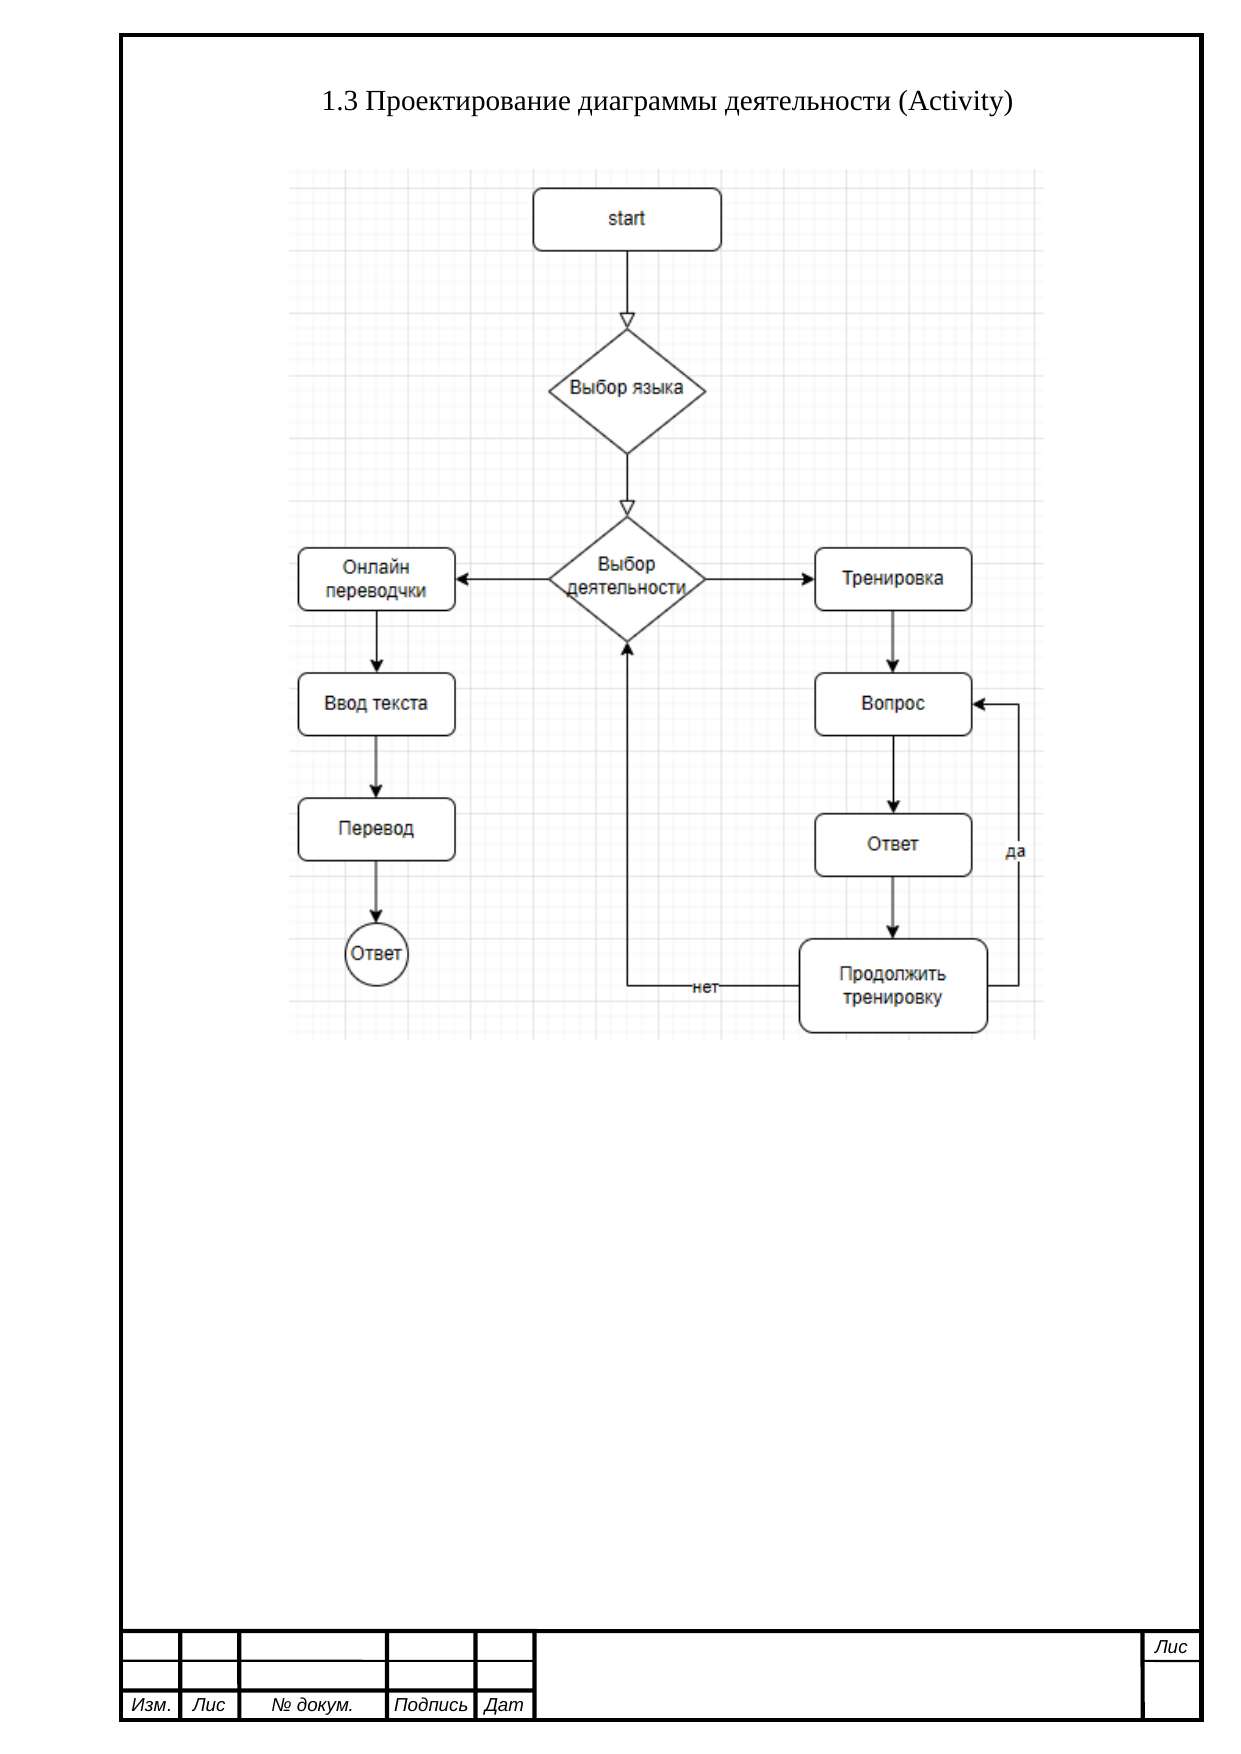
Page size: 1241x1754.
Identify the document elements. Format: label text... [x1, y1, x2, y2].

picture [287, 169, 1043, 1039]
text 1.3 Проектирование диаграммы деятельности (Activity) [171, 83, 1163, 116]
